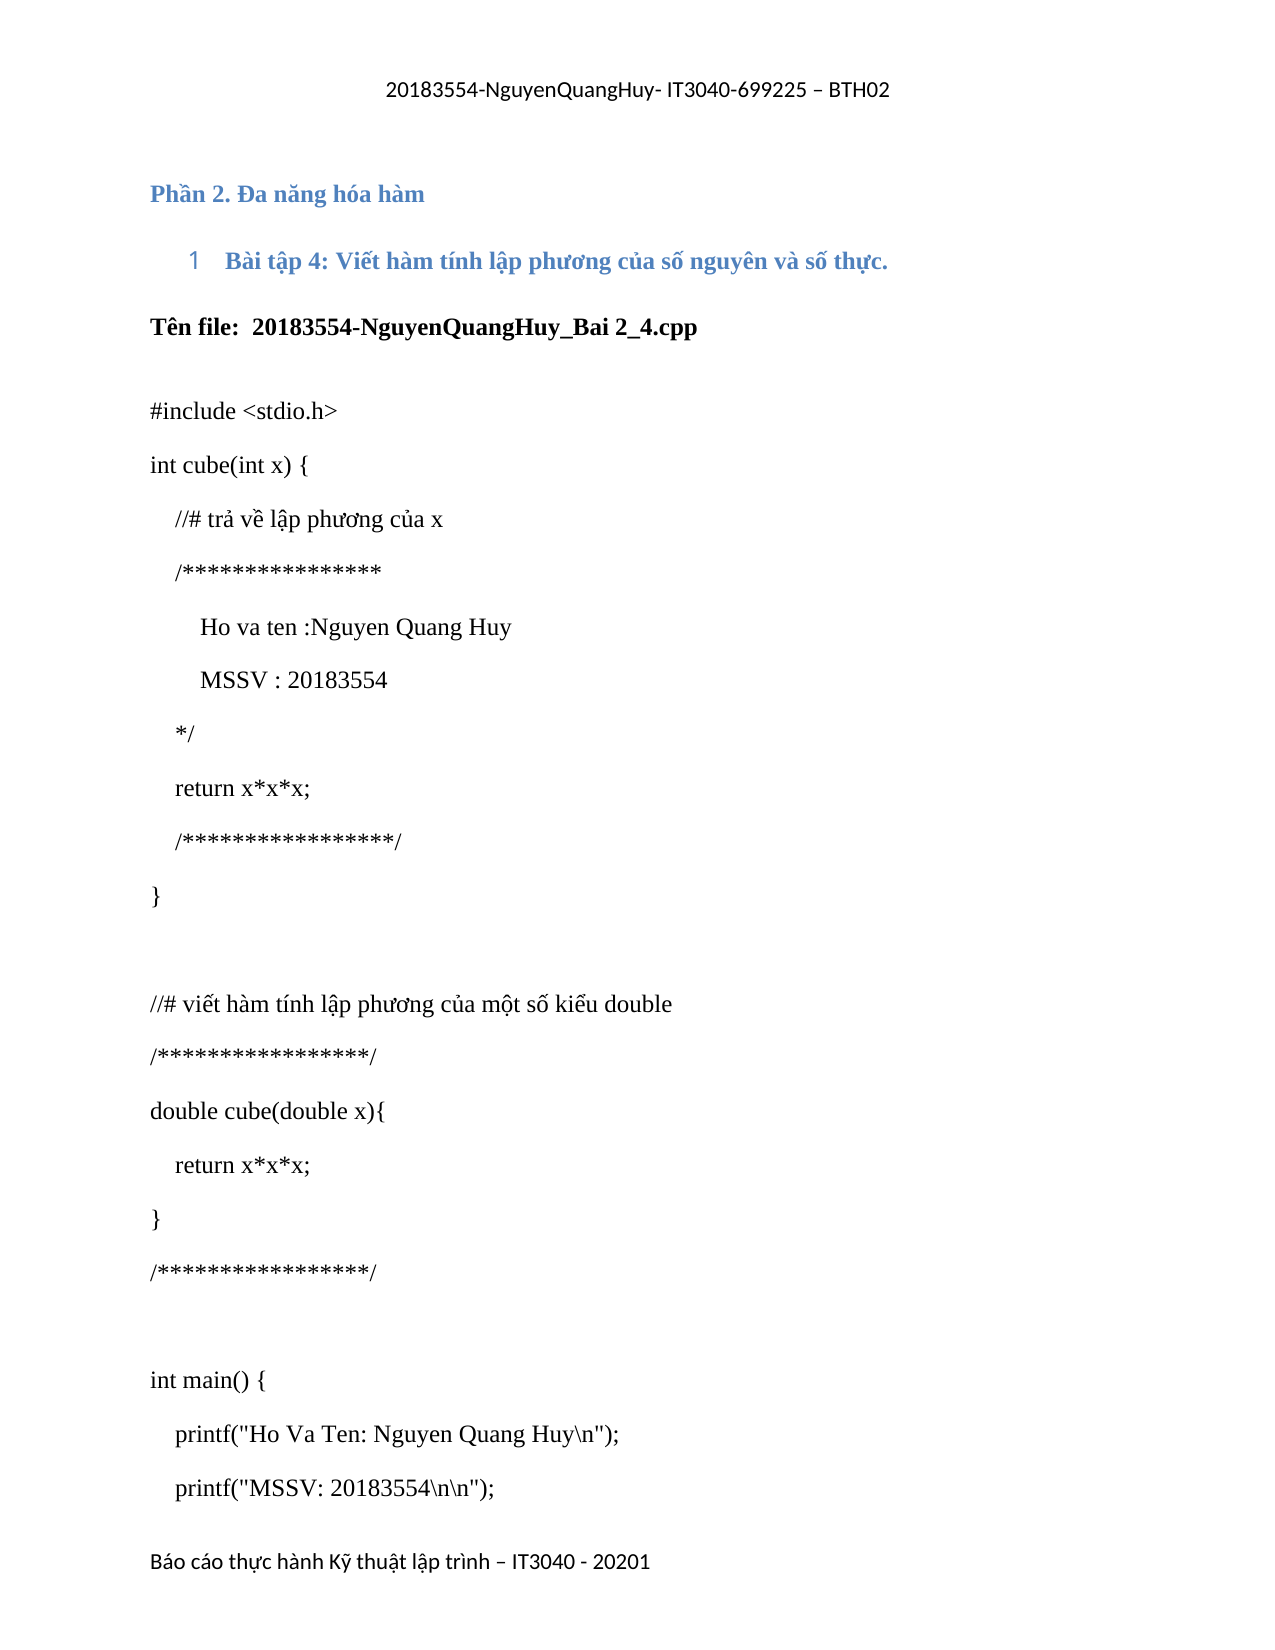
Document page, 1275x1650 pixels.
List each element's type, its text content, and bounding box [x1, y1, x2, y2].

text #include <stdio.h> [150, 396, 1125, 425]
text printf("Ho Va Ten: Nguyen Quang Huy\n"); [150, 1419, 1125, 1448]
text /*****************/ [150, 1042, 1125, 1071]
text return x*x*x; [150, 773, 1125, 802]
subtitle Phần 2. Đa năng hóa hàm [150, 179, 1125, 207]
text Ho va ten :Nguyen Quang Huy [150, 612, 1125, 640]
text //# trả về lập phương của x [150, 504, 1125, 533]
subtitle Bài tập 4: Viết hàm tính lập phương của số nguyên và số thực. [187, 232, 1125, 284]
text } [150, 881, 1125, 910]
text /*****************/ [150, 1258, 1125, 1287]
subtitle Tên file: 20183554-NguyenQuangHuy_Bai 2_4.cpp [150, 312, 1125, 341]
text printf("MSSV: 20183554\n\n"); [150, 1473, 1125, 1502]
text MSSV : 20183554 [150, 666, 1125, 694]
text int main() { [150, 1366, 1125, 1394]
text int cube(int x) { [150, 450, 1125, 479]
text */ [150, 719, 1125, 748]
text return x*x*x; [150, 1150, 1125, 1179]
text //# viết hàm tính lập phương của một số kiểu double [150, 989, 1125, 1017]
text double cube(double x){ [150, 1096, 1125, 1125]
text /**************** [150, 558, 1125, 587]
text } [150, 1204, 1125, 1233]
text /*****************/ [150, 827, 1125, 856]
